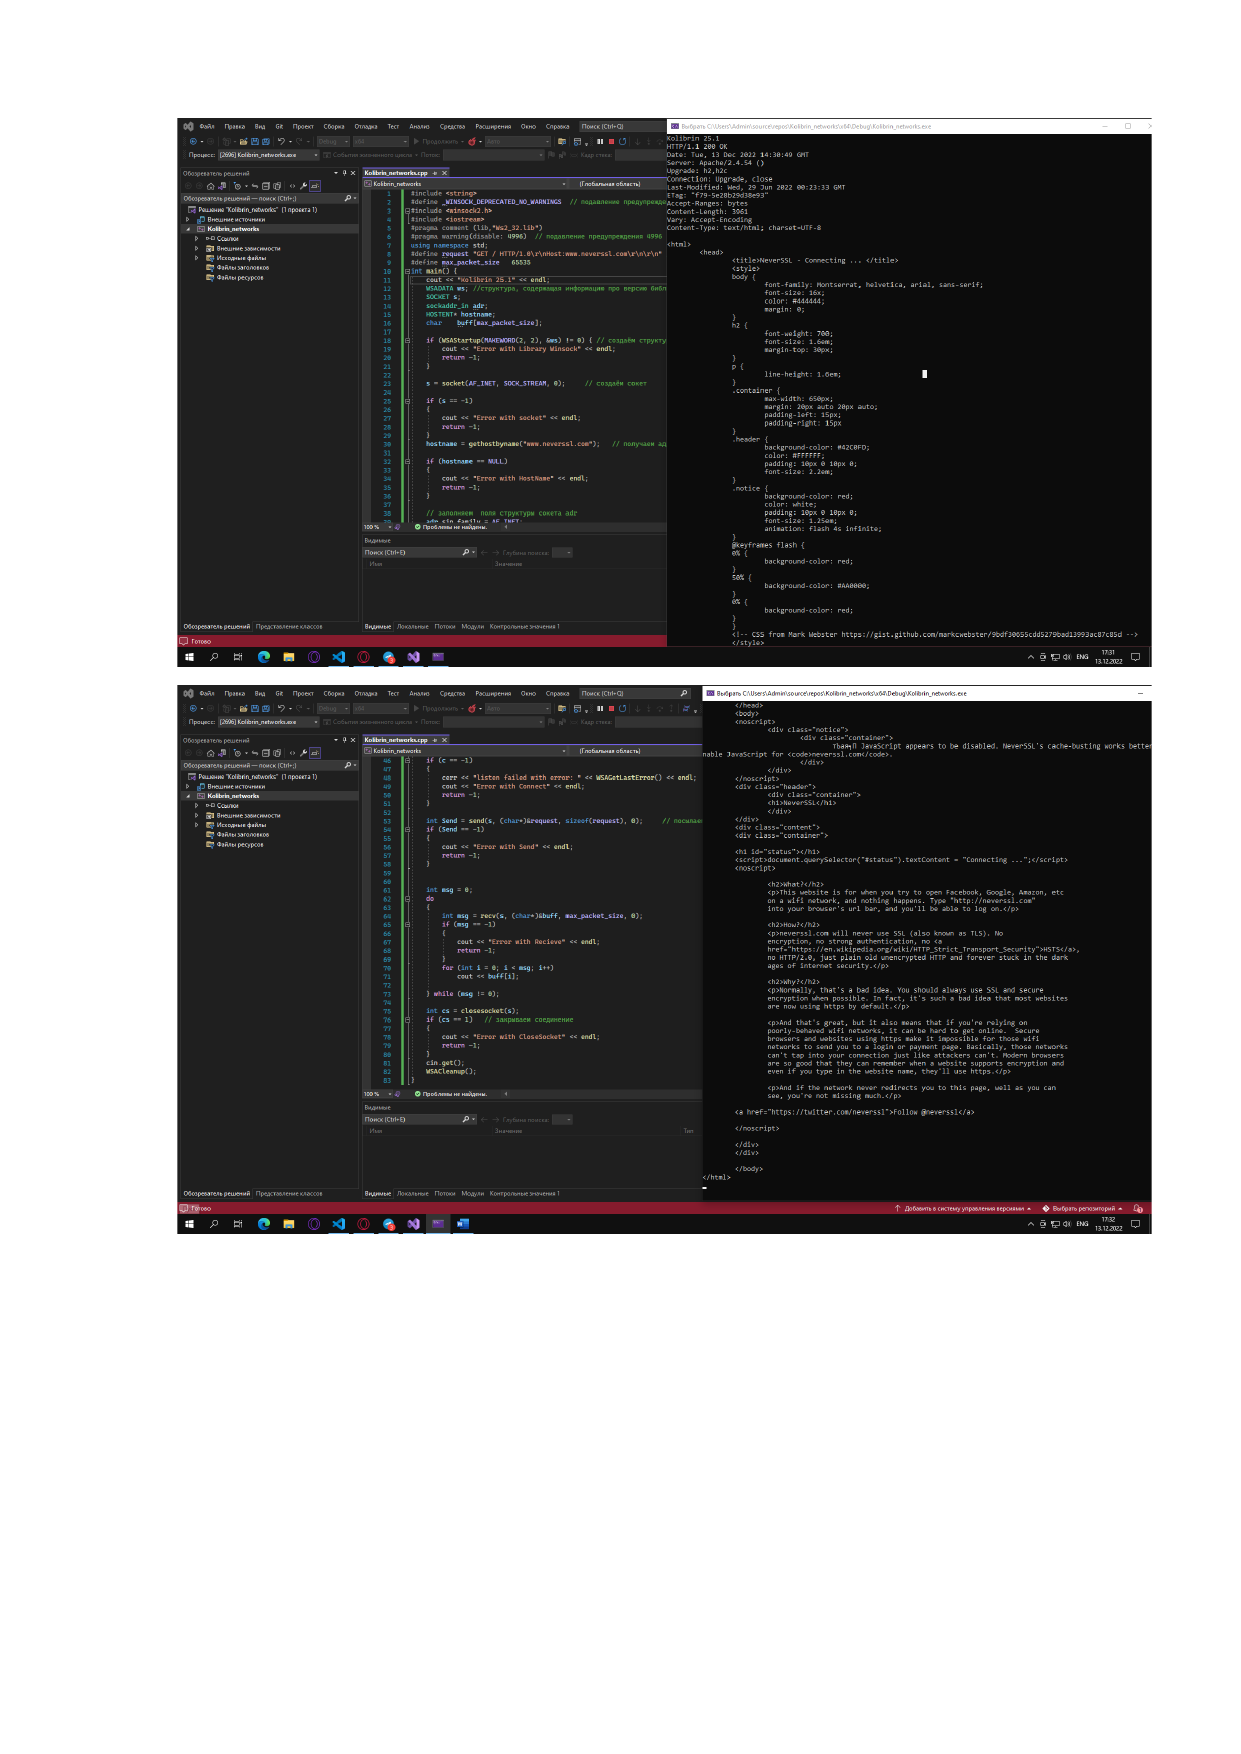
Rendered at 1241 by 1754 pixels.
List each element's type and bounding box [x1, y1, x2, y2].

picture [177, 685, 1152, 1234]
picture [177, 118, 1152, 667]
